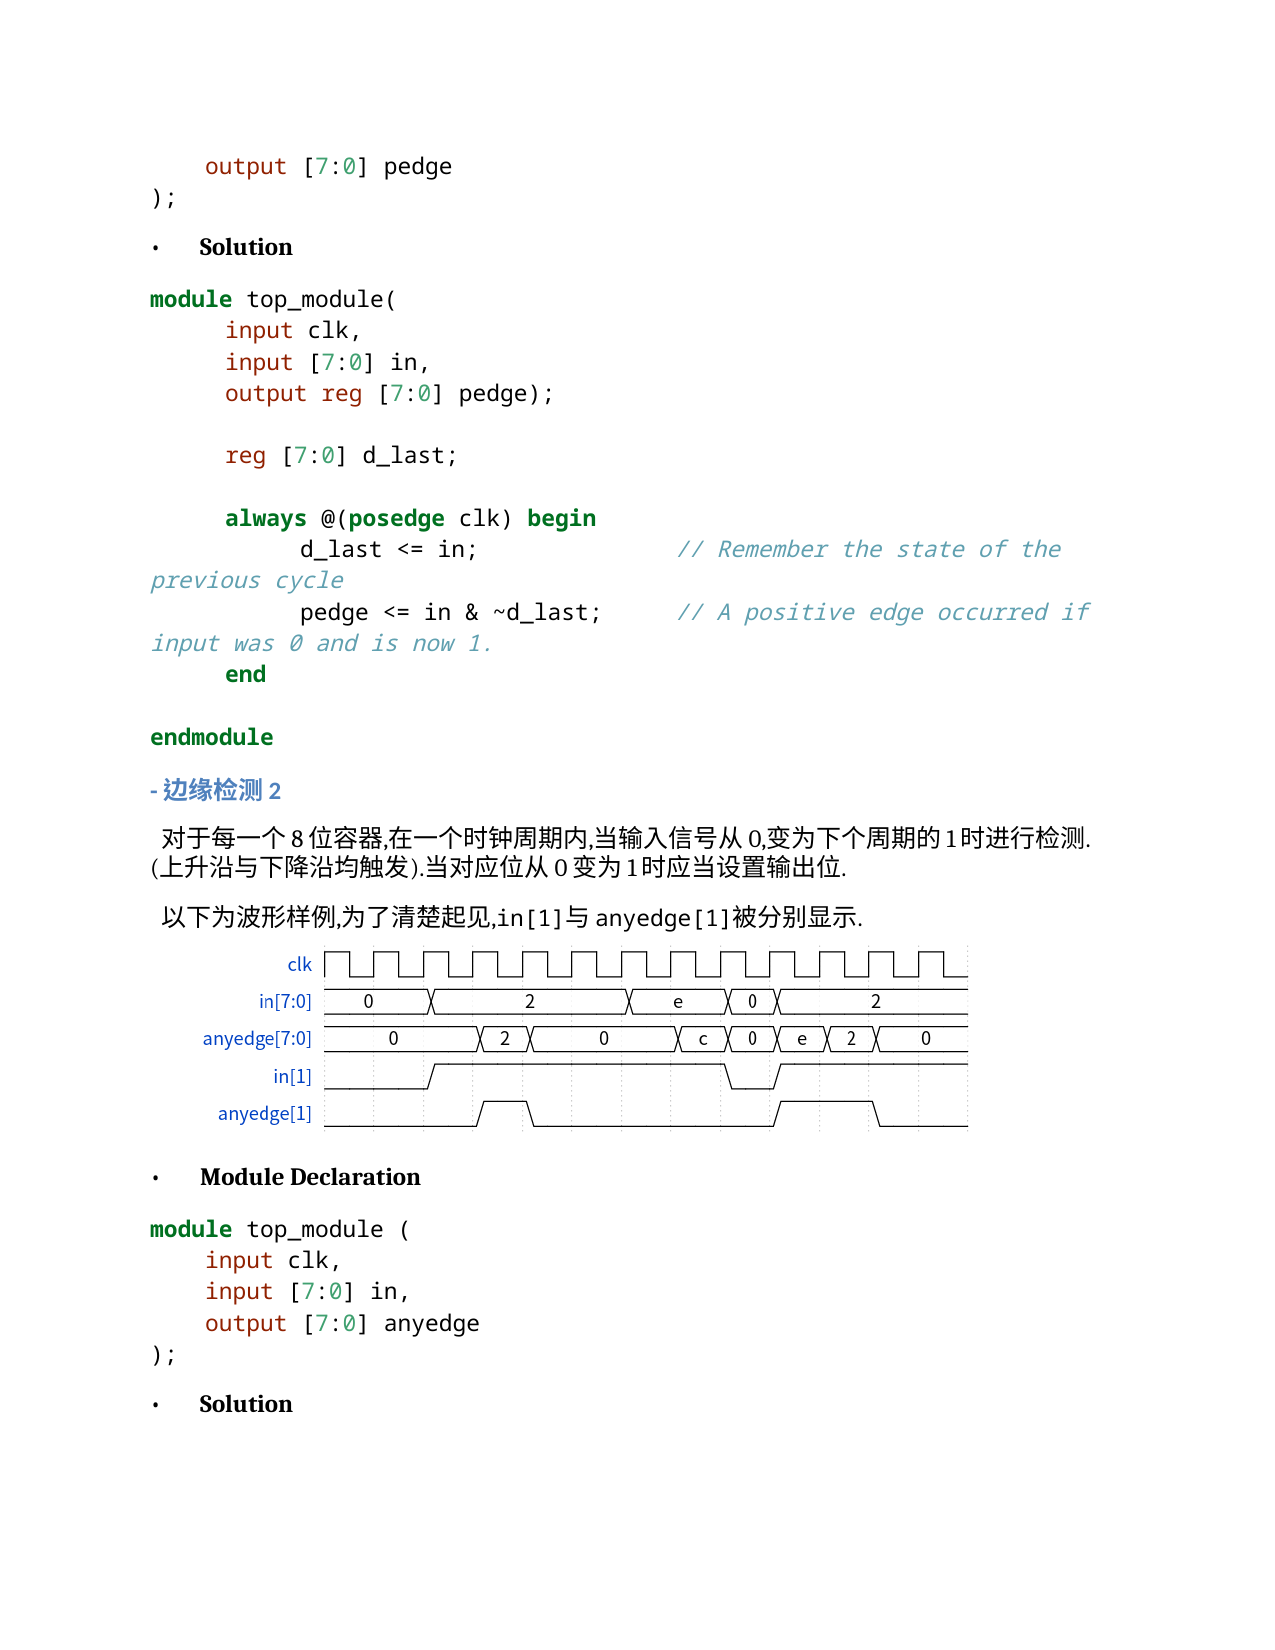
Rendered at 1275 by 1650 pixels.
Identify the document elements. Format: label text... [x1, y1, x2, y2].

text 对于每一个8位容器,在一个时钟周期内,当输入信号从0,变为下个周期的1时进行检测.(上升沿与下降沿均触发).当对应位从0变为1时应当设置输出位. [150, 825, 1125, 883]
subtitle - 边缘检测2 [150, 772, 1125, 807]
list Module Declaration [150, 1163, 1125, 1192]
picture [168, 932, 1044, 1145]
list Solution [150, 233, 1125, 262]
list Solution [150, 1390, 1125, 1418]
text module top_module( input clk, input [7:0] in, output reg [7:0] pedge); reg [7:0] d_last; always @(posedge clk) begin d_last <= in; // Remember the state of the previous cycle pedge <= in & ~d_last; // A positive edge occurred if input was 0 and is now 1. end endmodule [150, 283, 1125, 752]
text module top_module ( input clk, input [7:0] in, output [7:0] anyedge ); [150, 1213, 1125, 1369]
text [150, 150, 1125, 212]
